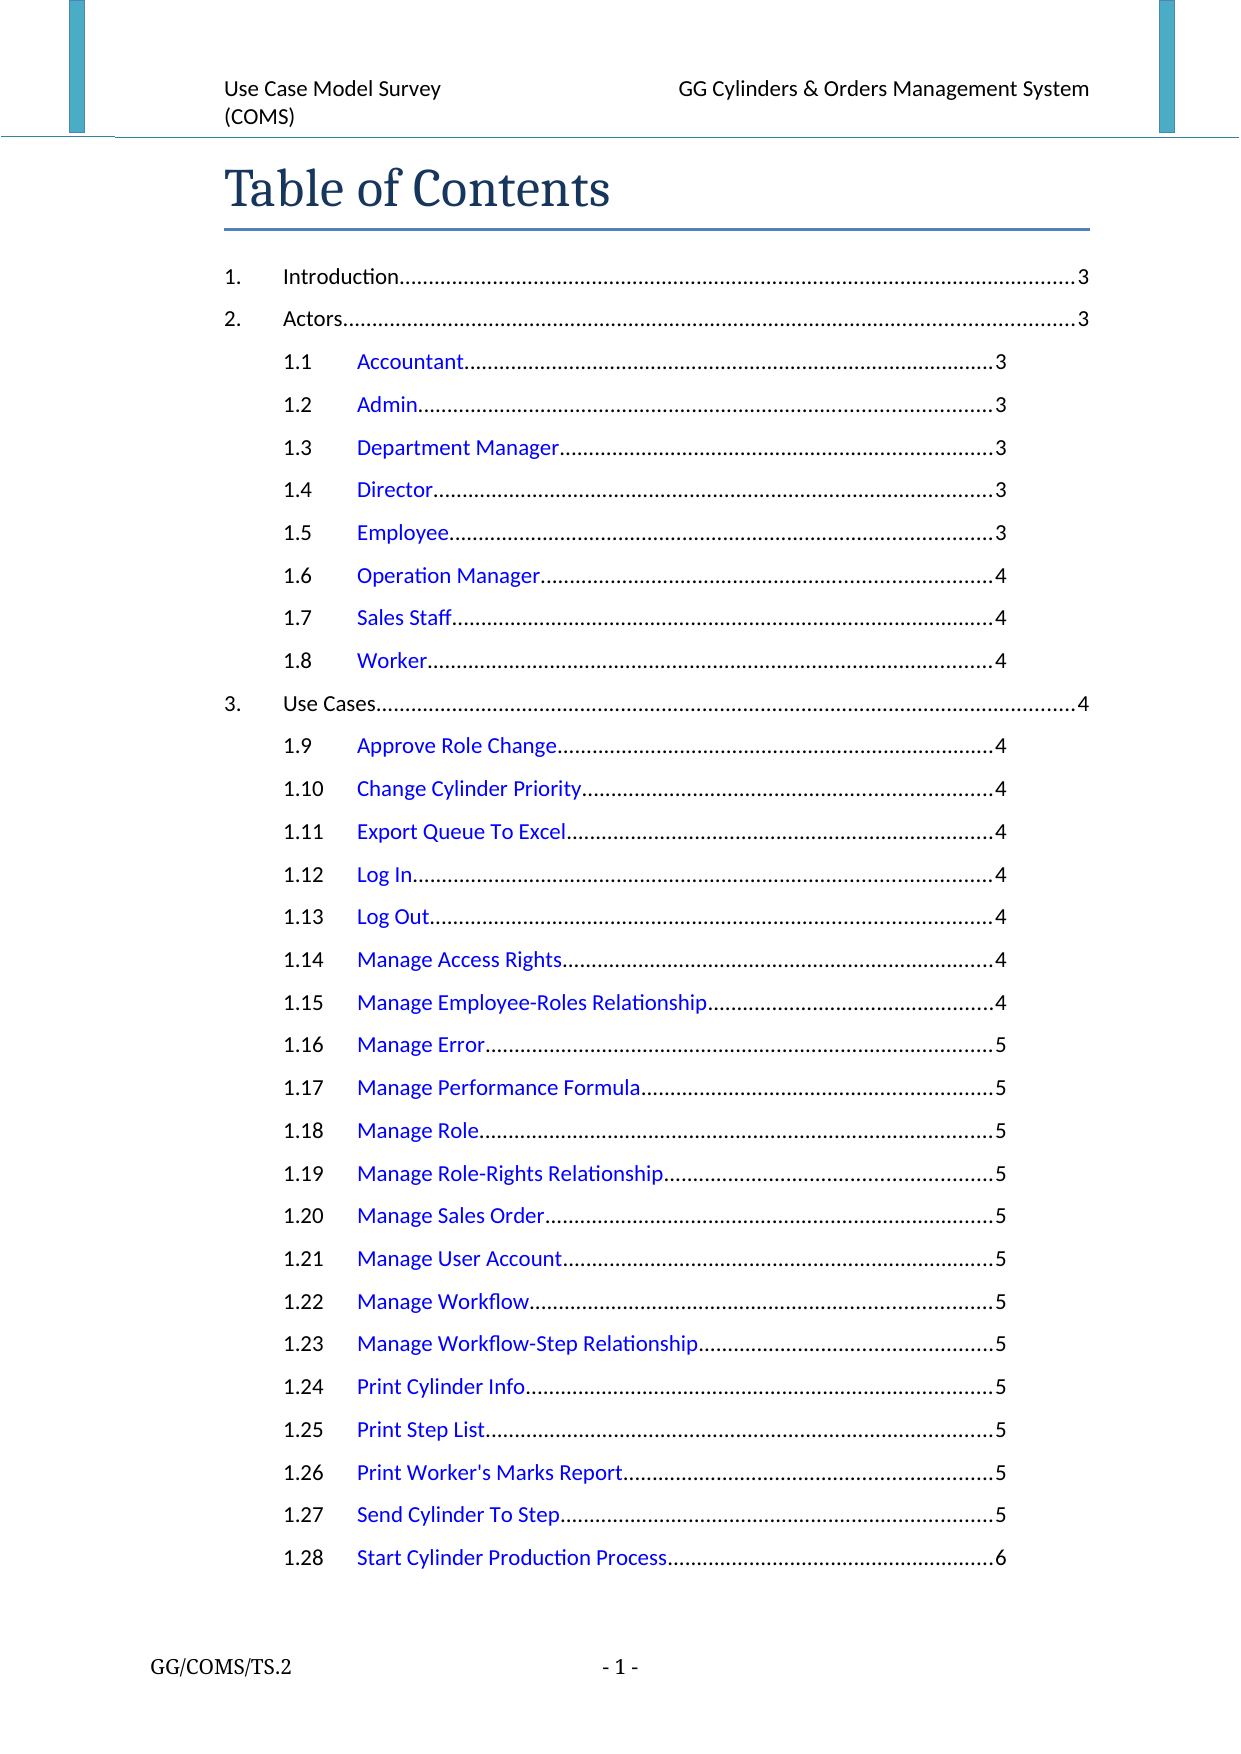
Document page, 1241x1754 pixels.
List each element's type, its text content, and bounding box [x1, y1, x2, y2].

text 1.3 Department Manager 3 [283, 433, 1090, 461]
text 1.13 Log Out 4 [283, 902, 1090, 930]
text 1.16 Manage Error 5 [283, 1031, 1090, 1058]
text 1.12 Log In 4 [283, 860, 1090, 888]
text 1.4 Director 3 [283, 475, 1090, 503]
text 1.27 Send Cylinder To Step 5 [283, 1500, 1090, 1528]
text 1.2 Admin 3 [283, 390, 1090, 418]
text 1.20 Manage Sales Order 5 [283, 1201, 1090, 1229]
text 1.18 Manage Role 5 [283, 1116, 1090, 1144]
text 1.8 Worker 4 [283, 646, 1090, 674]
text 1.1 Accountant 3 [283, 347, 1090, 375]
text 2. Actors 3 [224, 304, 1090, 332]
text 1.14 Manage Access Rights 4 [283, 945, 1090, 973]
text 1.25 Print Step List 5 [283, 1415, 1090, 1443]
text 1. Introduction 3 [224, 262, 1090, 290]
text 1.5 Employee 3 [283, 518, 1090, 546]
text 1.22 Manage Workflow 5 [283, 1287, 1090, 1315]
text 1.7 Sales Staff 4 [283, 603, 1090, 631]
text 1.26 Print Worker's Marks Report 5 [283, 1458, 1090, 1486]
title Table of Contents [224, 158, 1090, 228]
text 1.10 Change Cylinder Priority 4 [283, 774, 1090, 802]
text 1.19 Manage Role-Rights Relationship 5 [283, 1159, 1090, 1187]
text 1.24 Print Cylinder Info 5 [283, 1372, 1090, 1400]
text 1.11 Export Queue To Excel 4 [283, 817, 1090, 845]
text 1.15 Manage Employee-Roles Relationship 4 [283, 988, 1090, 1016]
text 1.17 Manage Performance Formula 5 [283, 1073, 1090, 1101]
text 1.9 Approve Role Change 4 [283, 732, 1090, 759]
text 1.21 Manage User Account 5 [283, 1244, 1090, 1272]
text 1.23 Manage Workflow-Step Relationship 5 [283, 1329, 1090, 1357]
text 1.6 Operation Manager 4 [283, 561, 1090, 589]
text 1.28 Start Cylinder Production Process 6 [283, 1543, 1090, 1571]
text 3. Use Cases 4 [224, 689, 1090, 717]
